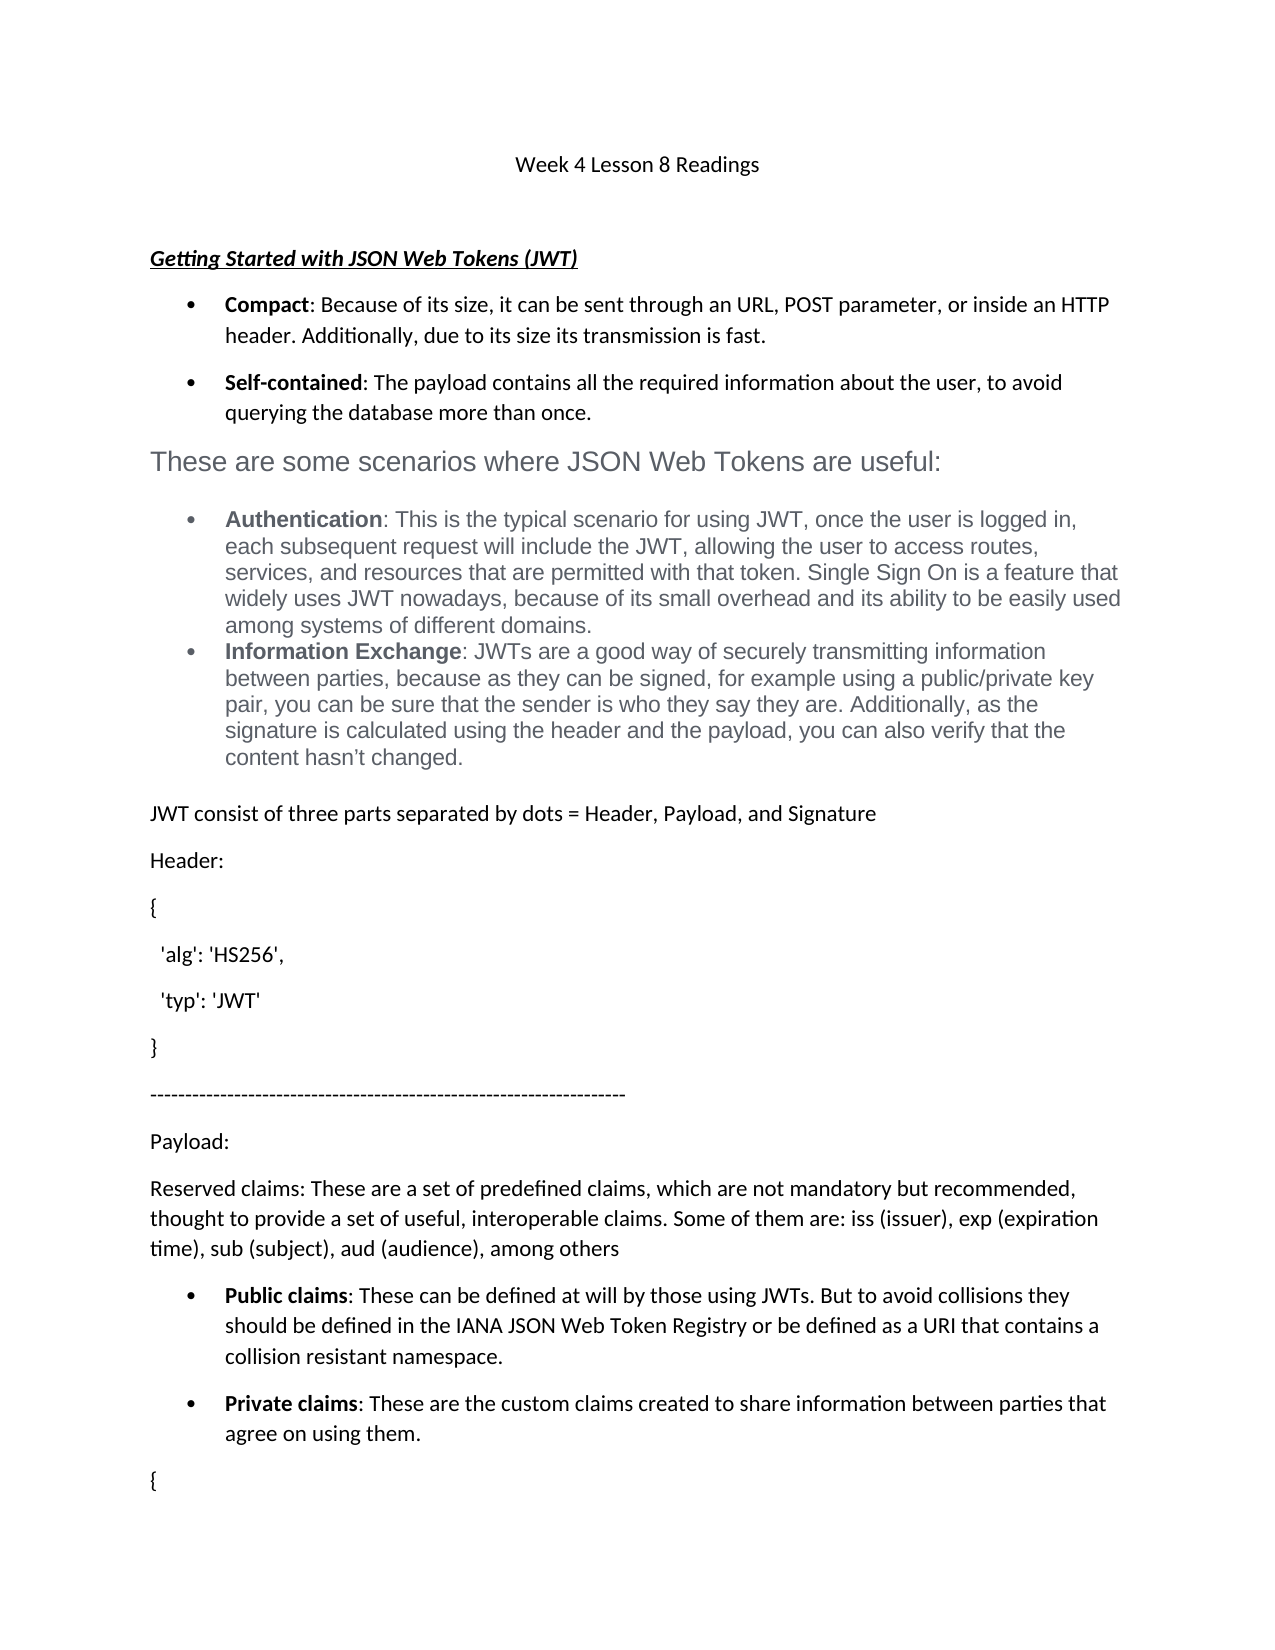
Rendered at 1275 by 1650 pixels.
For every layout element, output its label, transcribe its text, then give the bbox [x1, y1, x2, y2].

text Reserved claims: These are a set of predefined claims, which are not mandatory but recommended, thought to provide a set of useful, interoperable claims. Some of them are: iss (issuer), exp (expiration time), sub (subject), aud (audience), among others [150, 1174, 1125, 1262]
text 'typ': 'JWT' [150, 987, 1125, 1014]
text JWT consist of three parts separated by dots = Header, Payload, and Signature [150, 799, 1125, 827]
text 'alg': 'HS256', [150, 940, 1125, 968]
text Header: [150, 846, 1125, 874]
text Payload: [150, 1127, 1125, 1155]
list Public claims: These can be defined at will by those using JWTs. But to avoid collisions they should be defined in the IANA JSON Web Token Registry or be defined as a URI that contains a collision resistant namespace. [187, 1281, 1125, 1370]
list Self-contained: The payload contains all the required information about the user, to avoid querying the database more than once. [187, 368, 1125, 426]
text Getting Started with JSON Web Tokens (JWT) [150, 244, 1125, 272]
list Compact: Because of its size, it can be sent through an URL, POST parameter, or inside an HTTP header. Additionally, due to its size its transmission is fast. [187, 291, 1125, 349]
text These are some scenarios where JSON Web Tokens are useful: [150, 445, 1125, 477]
list Information Exchange: JWTs are a good way of securely transmitting information between parties, because as they can be signed, for example using a public/private key pair, you can be sure that the sender is who they say they are. Additionally, as the signature is calculated using the header and the payload, you can also verify that the content hasn’t changed. [187, 638, 1125, 770]
text Week 4 Lesson 8 Readings [150, 150, 1125, 178]
text -------------------------------------------------------------------- [150, 1080, 1125, 1108]
text { [150, 893, 1125, 921]
list Authentication: This is the typical scenario for using JWT, once the user is logged in, each subsequent request will include the JWT, allowing the user to access routes, services, and resources that are permitted with that token. Single Sign On is a feature that widely uses JWT nowadays, because of its small overhead and its ability to be easily used among systems of different domains. [187, 506, 1125, 638]
text } [150, 1033, 1125, 1061]
text { [150, 1466, 1125, 1494]
list Private claims: These are the custom claims created to share information between parties that agree on using them. [187, 1389, 1125, 1447]
